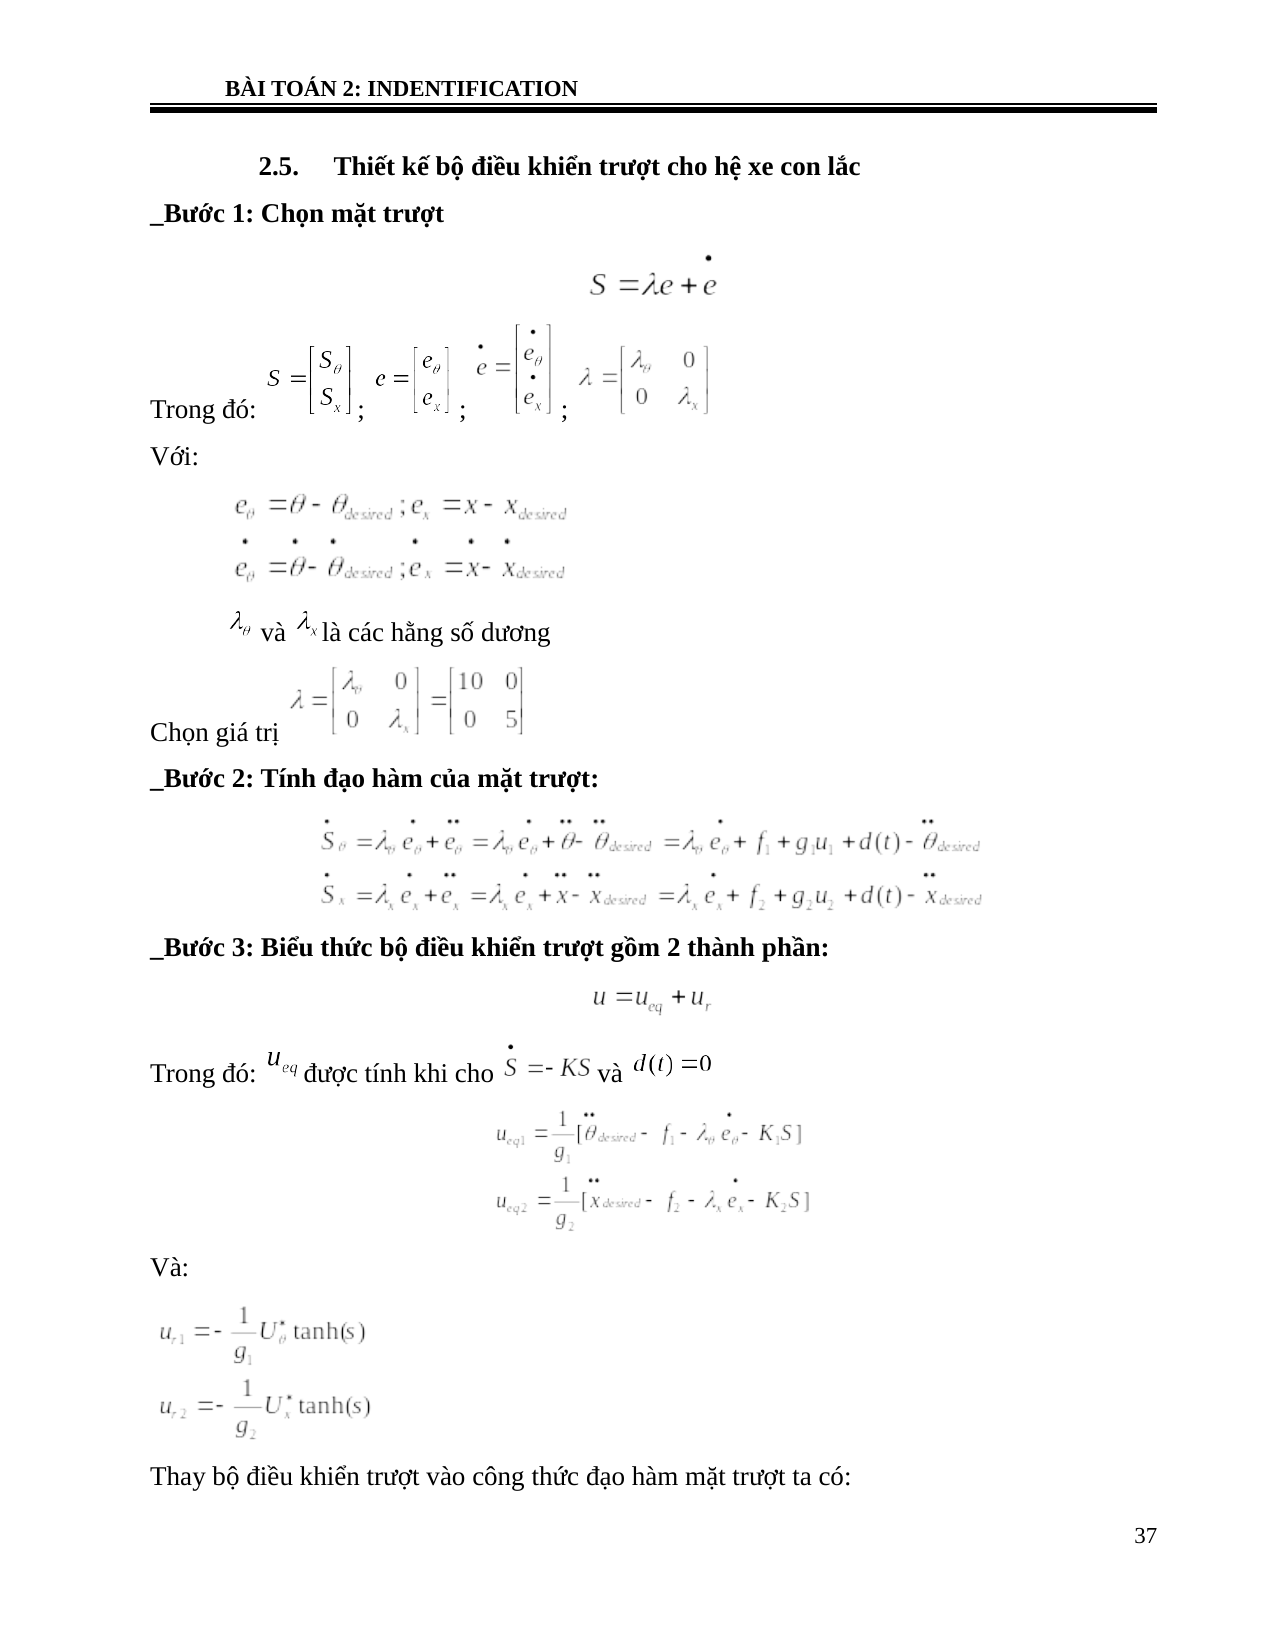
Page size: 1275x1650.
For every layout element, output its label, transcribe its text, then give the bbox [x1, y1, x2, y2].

text _Bước 1: Chọn mặt trượt [150, 197, 1157, 228]
text Chọn giá trị [150, 662, 1157, 747]
text _Bước 3: Biểu thức bộ điều khiển trượt gồm 2 thành phần: [150, 931, 1157, 962]
text Với: [150, 440, 1157, 471]
text và là các hằng số dương [150, 604, 1157, 647]
subtitle Thiết kế bộ điều khiển trượt cho hệ xe con lắc [258, 150, 1157, 181]
text Thay bộ điều khiển trượt vào công thức đạo hàm mặt trượt ta có: [150, 1460, 1157, 1491]
text Trong đó: được tính khi cho và [150, 1036, 1157, 1088]
text Trong đó: ; ; ; [150, 319, 1157, 425]
text Và: [150, 1251, 1157, 1282]
text _Bước 2: Tính đạo hàm của mặt trượt: [150, 763, 1157, 794]
